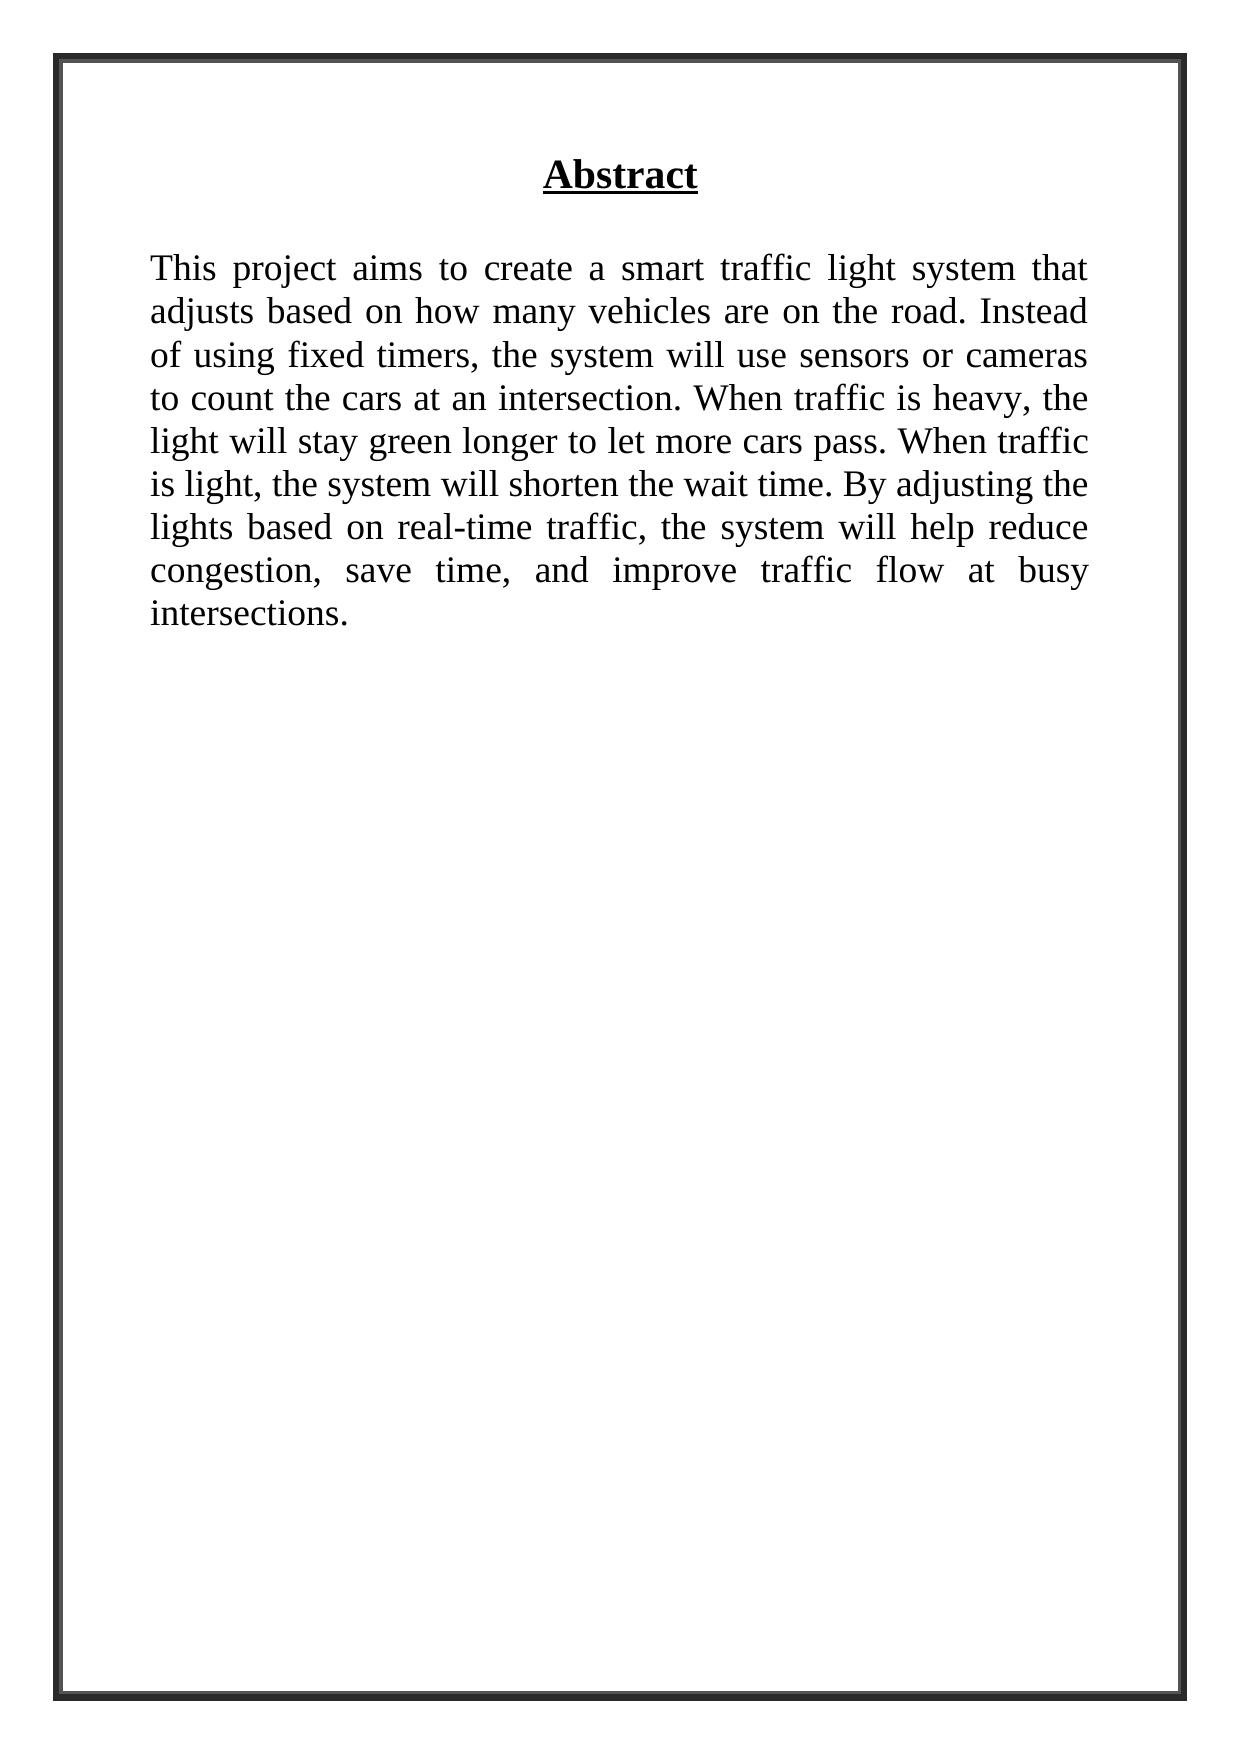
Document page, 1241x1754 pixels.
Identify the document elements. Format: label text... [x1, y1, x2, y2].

text Abstract [150, 150, 1090, 198]
text This project aims to create a smart traffic light system that adjusts based on how many vehicles are on the road. Instead of using fixed timers, the system will use sensors or cameras to count the cars at an intersection. When traffic is heavy, the light will stay green longer to let more cars pass. When traffic is light, the system will shorten the wait time. By adjusting the lights based on real-time traffic, the system will help reduce congestion, save time, and improve traffic flow at busy intersections. [150, 246, 1090, 634]
